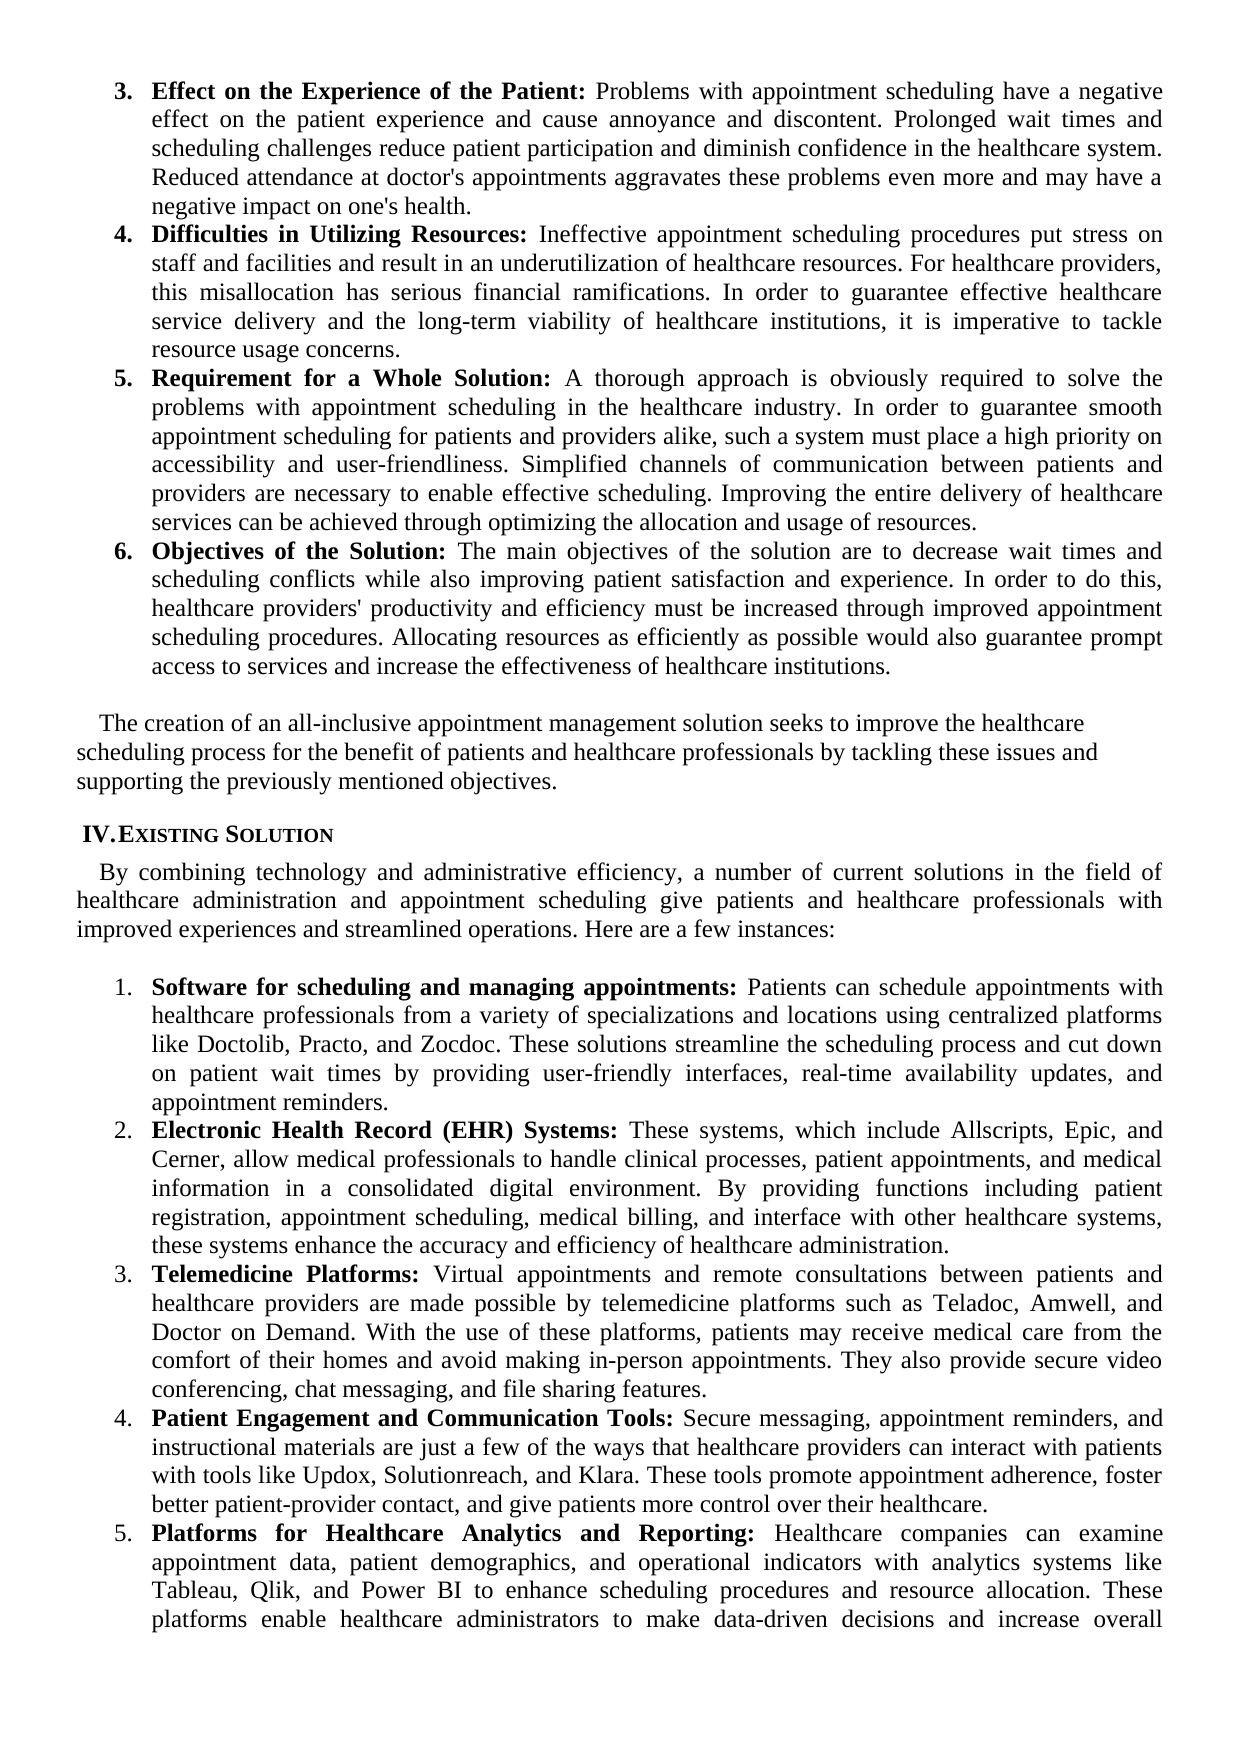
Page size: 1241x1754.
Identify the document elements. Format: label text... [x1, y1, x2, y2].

list Telemedicine Platforms: Virtual appointments and remote consultations between patients and healthcare providers are made possible by telemedicine platforms such as Teladoc, Amwell, and Doctor on Demand. With the use of these platforms, patients may receive medical care from the comfort of their homes and avoid making in-person appointments. They also provide secure video conferencing, chat messaging, and file sharing features. [114, 1259, 1164, 1403]
list Requirement for a Whole Solution: A thorough approach is obviously required to solve the problems with appointment scheduling in the healthcare industry. In order to guarantee smooth appointment scheduling for patients and providers alike, such a system must place a high priority on accessibility and user-friendliness. Simplified channels of communication between patients and providers are necessary to enable effective scheduling. Improving the entire delivery of healthcare services can be achieved through optimizing the allocation and usage of resources. [114, 363, 1164, 536]
list Software for scheduling and managing appointments: Patients can schedule appointments with healthcare professionals from a variety of specializations and locations using centralized platforms like Doctolib, Practo, and Zocdoc. These solutions streamline the scheduling process and cut down on patient wait times by providing user-friendly interfaces, real-time availability updates, and appointment reminders. [114, 972, 1164, 1115]
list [114, 1518, 1164, 1633]
text The creation of an all-inclusive appointment management solution seeks to improve the healthcare scheduling process for the benefit of patients and healthcare professionals by tackling these issues and supporting the previously mentioned objectives. [76, 708, 1164, 794]
text By combining technology and administrative efficiency, a number of current solutions in the field of healthcare administration and appointment scheduling give patients and healthcare professionals with improved experiences and streamlined operations. Here are a few instances: [76, 857, 1164, 943]
list Objectives of the Solution: The main objectives of the solution are to decrease wait times and scheduling conflicts while also improving patient satisfaction and experience. In order to do this, healthcare providers' productivity and efficiency must be increased through improved appointment scheduling procedures. Allocating resources as efficiently as possible would also guarantee prompt access to services and increase the effectiveness of healthcare institutions. [114, 536, 1164, 679]
list Patient Engagement and Communication Tools: Secure messaging, appointment reminders, and instructional materials are just a few of the ways that healthcare providers can interact with patients with tools like Updox, Solutionreach, and Klara. These tools promote appointment adherence, foster better patient-provider contact, and give patients more control over their healthcare. [114, 1403, 1164, 1518]
list Effect on the Experience of the Patient: Problems with appointment scheduling have a negative effect on the patient experience and cause annoyance and discontent. Prolonged wait times and scheduling challenges reduce patient participation and diminish confidence in the healthcare system. Reduced attendance at doctor's appointments aggravates these problems even more and may have a negative impact on one's health. [114, 76, 1164, 219]
list Electronic Health Record (EHR) Systems: These systems, which include Allscripts, Epic, and Cerner, allow medical professionals to handle clinical processes, patient appointments, and medical information in a consolidated digital environment. By providing functions including patient registration, appointment scheduling, medical billing, and interface with other healthcare systems, these systems enhance the accuracy and efficiency of healthcare administration. [114, 1115, 1164, 1259]
list Difficulties in Utilizing Resources: Ineffective appointment scheduling procedures put stress on staff and facilities and result in an underutilization of healthcare resources. For healthcare providers, this misallocation has serious financial ramifications. In order to guarantee effective healthcare service delivery and the long-term viability of healthcare institutions, it is imperative to tackle resource usage concerns. [114, 219, 1164, 363]
subtitle Existing Solution [76, 819, 1164, 848]
